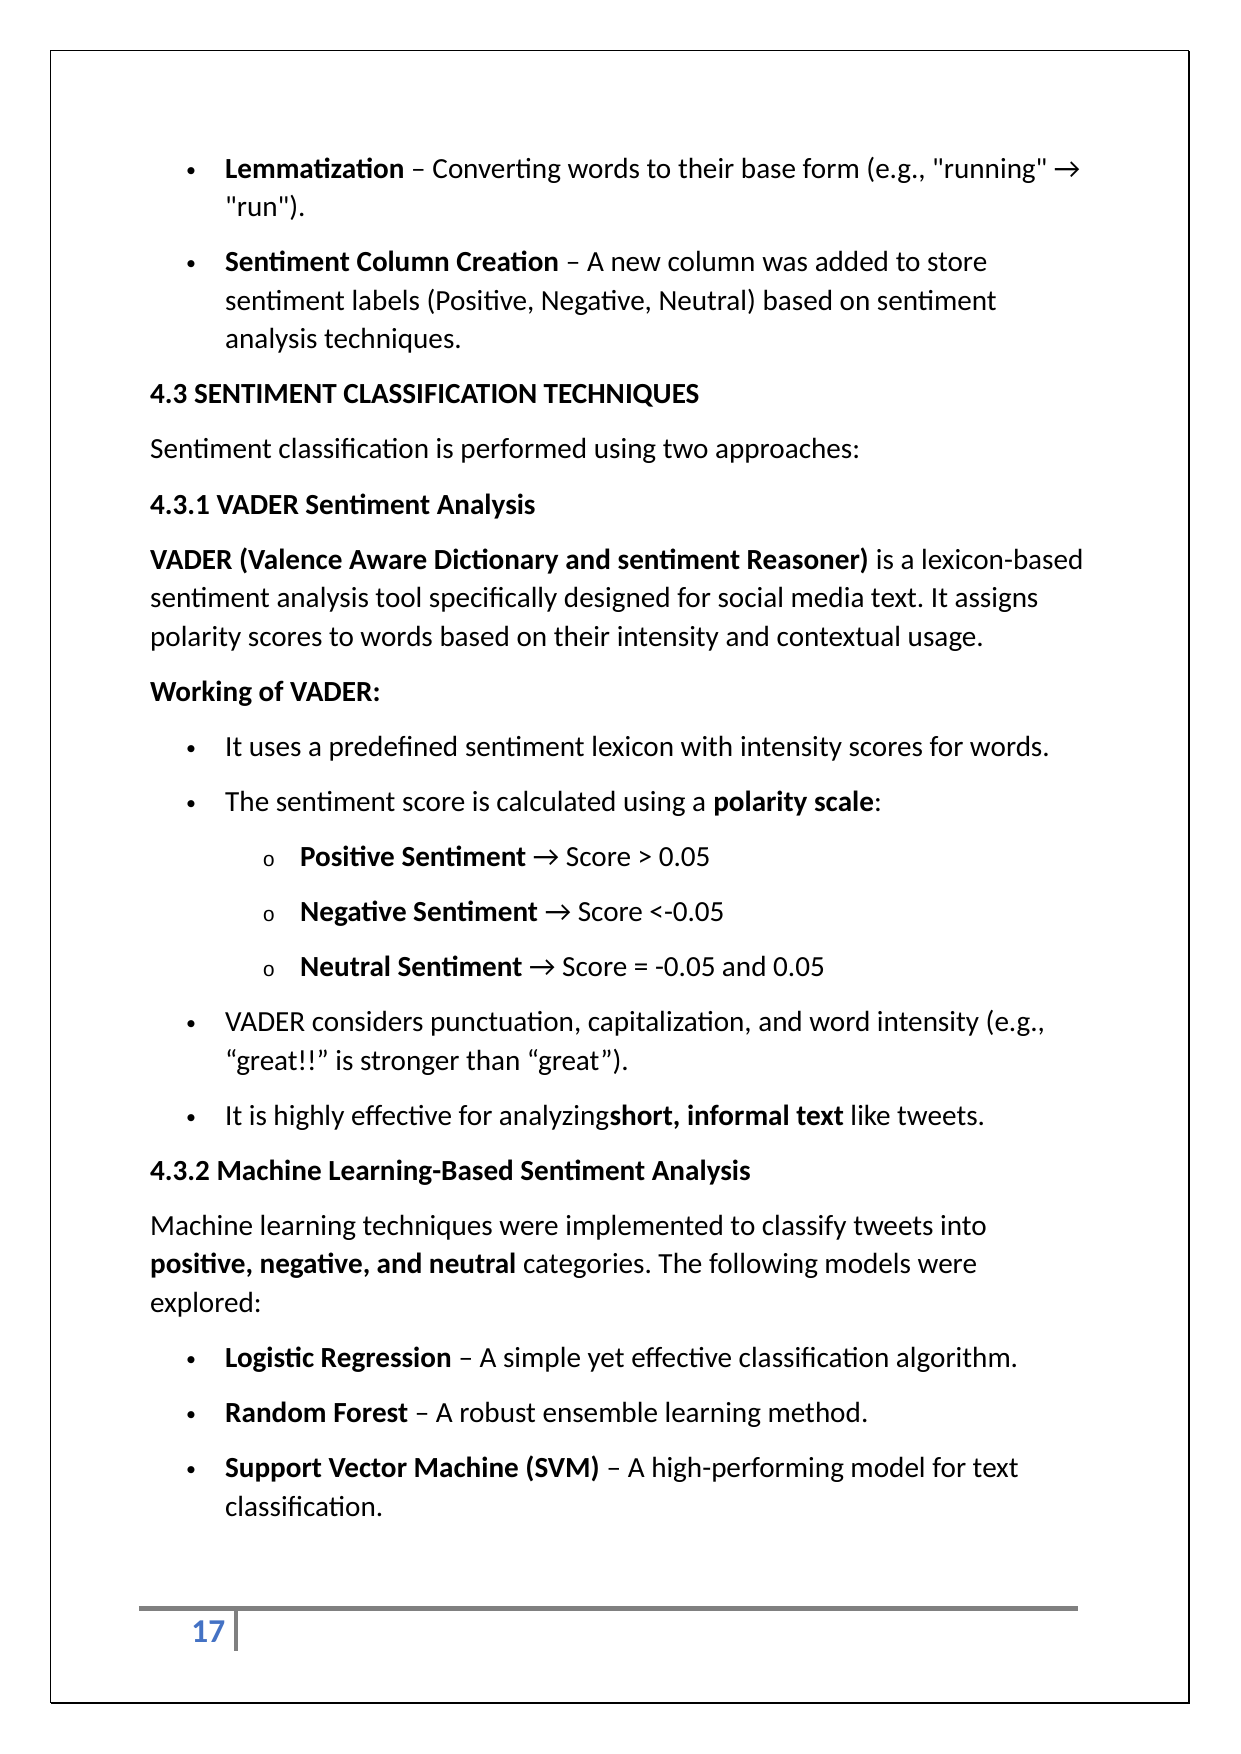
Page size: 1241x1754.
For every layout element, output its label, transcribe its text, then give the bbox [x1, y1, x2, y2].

list Lemmatization – Converting words to their base form (e.g., "running" → "run"). [187, 150, 1089, 224]
list Sentiment Column Creation – A new column was added to store sentiment labels (Positive, Negative, Neutral) based on sentiment analysis techniques. [187, 243, 1089, 356]
list It uses a predefined sentiment lexicon with intensity scores for words. [187, 728, 1089, 763]
list Negative Sentiment → Score <-0.05 [262, 893, 1089, 929]
list Random Forest – A robust ensemble learning method. [187, 1394, 1089, 1430]
text Sentiment classification is performed using two approaches: [150, 431, 1089, 466]
list Logistic Regression – A simple yet effective classification algorithm. [187, 1339, 1089, 1375]
list Neutral Sentiment → Score = -0.05 and 0.05 [262, 948, 1089, 984]
text 4.3.2 Machine Learning-Based Sentiment Analysis [150, 1152, 1089, 1188]
list VADER considers punctuation, capitalization, and word intensity (e.g., “great!!” is stronger than “great”). [187, 1003, 1089, 1077]
text Machine learning techniques were implemented to classify tweets into positive, negative, and neutral categories. The following models were explored: [150, 1207, 1089, 1320]
list It is highly effective for analyzingshort, informal text like tweets. [187, 1097, 1089, 1133]
list The sentiment score is calculated using a polarity scale: [187, 783, 1089, 819]
list Support Vector Machine (SVM) – A high-performing model for text classification. [187, 1449, 1089, 1523]
text 4.3 SENTIMENT CLASSIFICATION TECHNIQUES [150, 376, 1089, 411]
text 4.3.1 VADER Sentiment Analysis [150, 486, 1089, 521]
text VADER (Valence Aware Dictionary and sentiment Reasoner) is a lexicon-based sentiment analysis tool specifically designed for social media text. It assigns polarity scores to words based on their intensity and contextual usage. [150, 541, 1089, 653]
text Working of VADER: [150, 673, 1089, 708]
list Positive Sentiment → Score > 0.05 [262, 838, 1089, 874]
